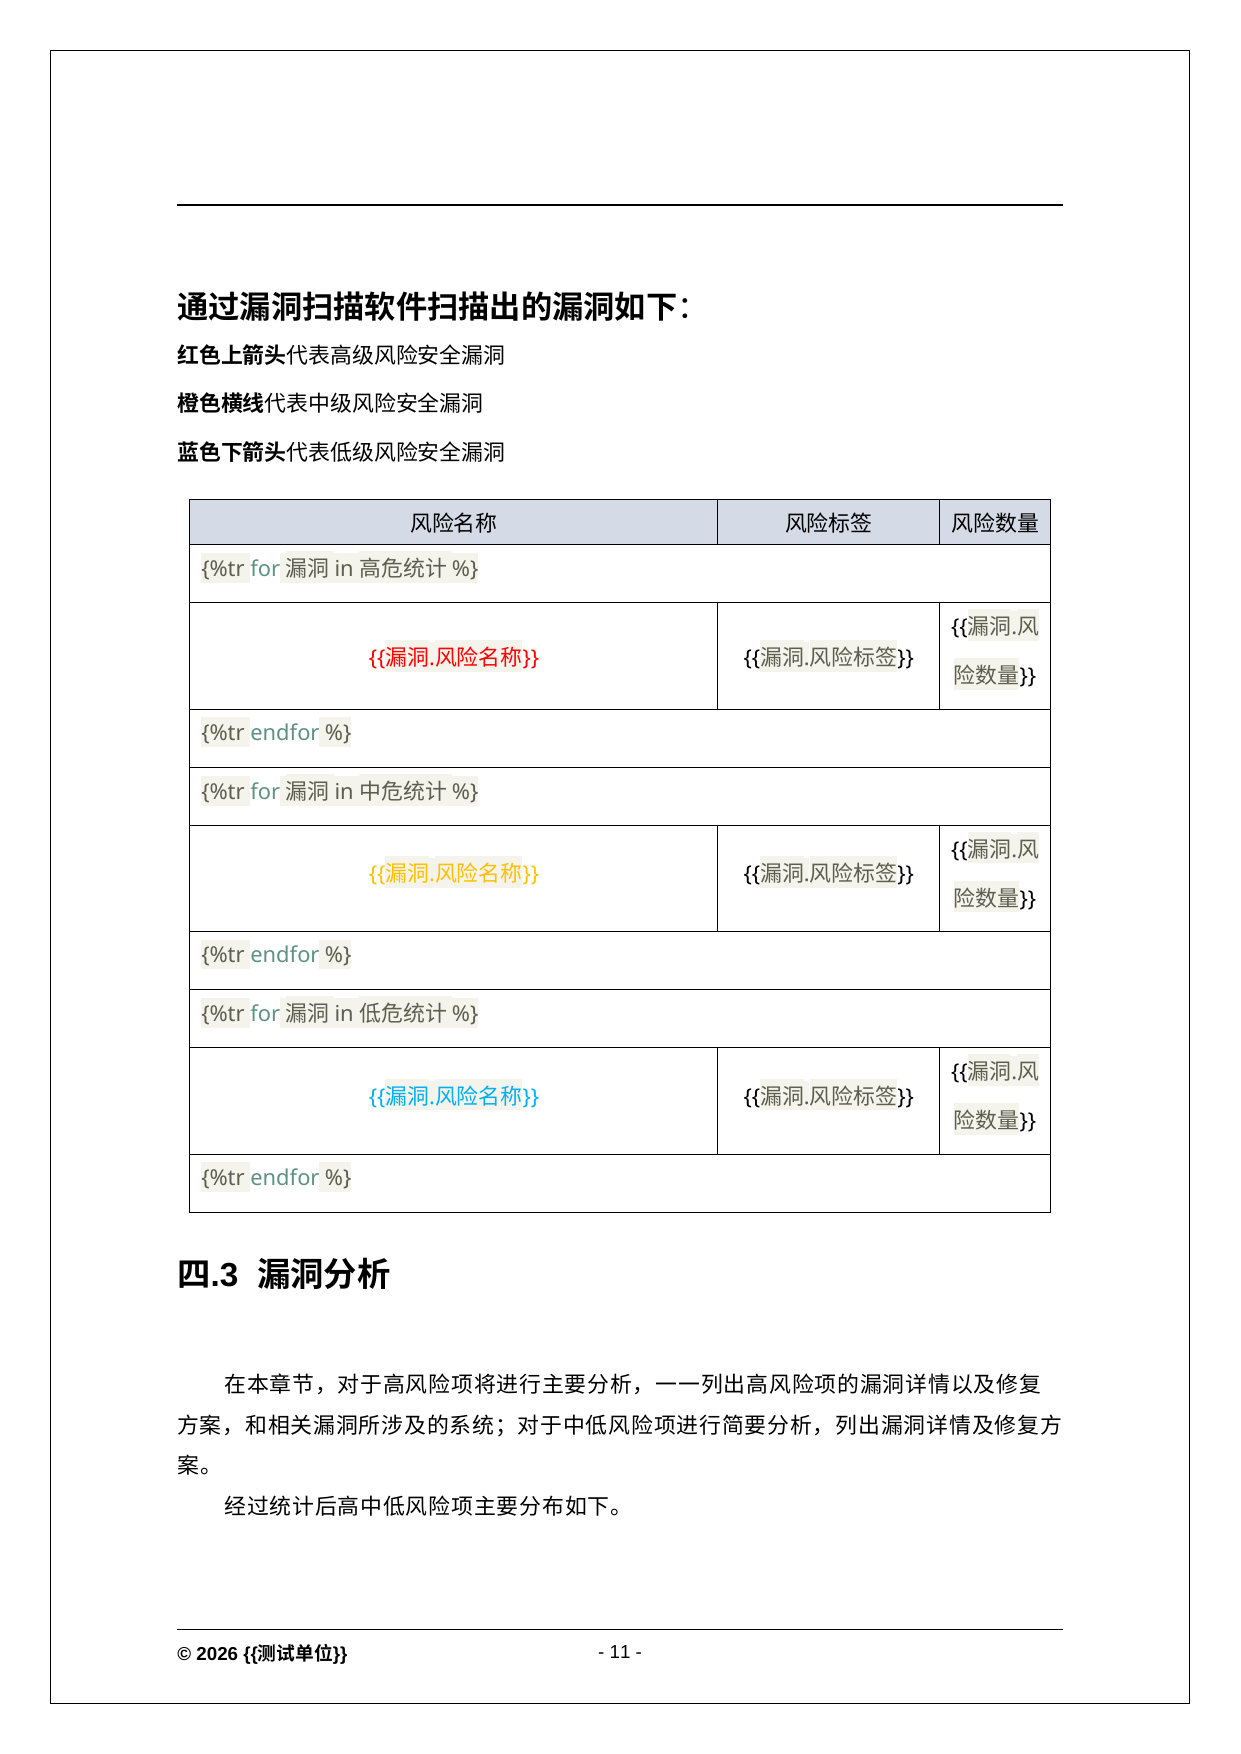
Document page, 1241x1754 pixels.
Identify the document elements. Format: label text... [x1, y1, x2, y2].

text 在本章节，对于高风险项将进行主要分析，一一列出高风险项的漏洞详情以及修复方案，和相关漏洞所涉及的系统；对于中低风险项进行简要分析，列出漏洞详情及修复方案。 [177, 1367, 1063, 1481]
table_cell {{漏洞.风险数量}} [940, 826, 1050, 931]
table_cell {%tr endfor %} [190, 1155, 1050, 1212]
table_cell {%tr endfor %} [190, 710, 1050, 767]
table_cell {{漏洞.风险名称}} [190, 1048, 717, 1154]
table_cell {%tr endfor %} [190, 932, 1050, 989]
table_cell {{漏洞.风险数量}} [940, 603, 1050, 709]
text 橙色横线代表中级风险安全漏洞 [177, 386, 1063, 418]
table_cell {%tr for 漏洞 in 低危统计 %} [190, 990, 1050, 1047]
text 通过漏洞扫描软件扫描出的漏洞如下： [177, 272, 1063, 337]
table_cell {{漏洞.风险标签}} [718, 603, 939, 709]
table_header 风险名称 [190, 500, 717, 544]
table_cell {{漏洞.风险名称}} [190, 826, 717, 931]
table_cell {{漏洞.风险标签}} [718, 826, 939, 931]
table_cell {%tr for 漏洞 in 高危统计 %} [190, 545, 1050, 602]
text 红色上箭头代表高级风险安全漏洞 [177, 337, 1063, 370]
table_header 风险标签 [718, 500, 939, 544]
table_cell {{漏洞.风险标签}} [718, 1048, 939, 1154]
text 经过统计后高中低风险项主要分布如下。 [177, 1488, 1063, 1521]
table_header 风险数量 [940, 500, 1050, 544]
text 蓝色下箭头代表低级风险安全漏洞 [177, 434, 1063, 467]
table_cell {{漏洞.风险数量}} [940, 1048, 1050, 1154]
table_cell {%tr for 漏洞 in 中危统计 %} [190, 768, 1050, 824]
table_cell {{漏洞.风险名称}} [190, 603, 717, 709]
text 漏洞分析 [177, 1240, 1063, 1305]
